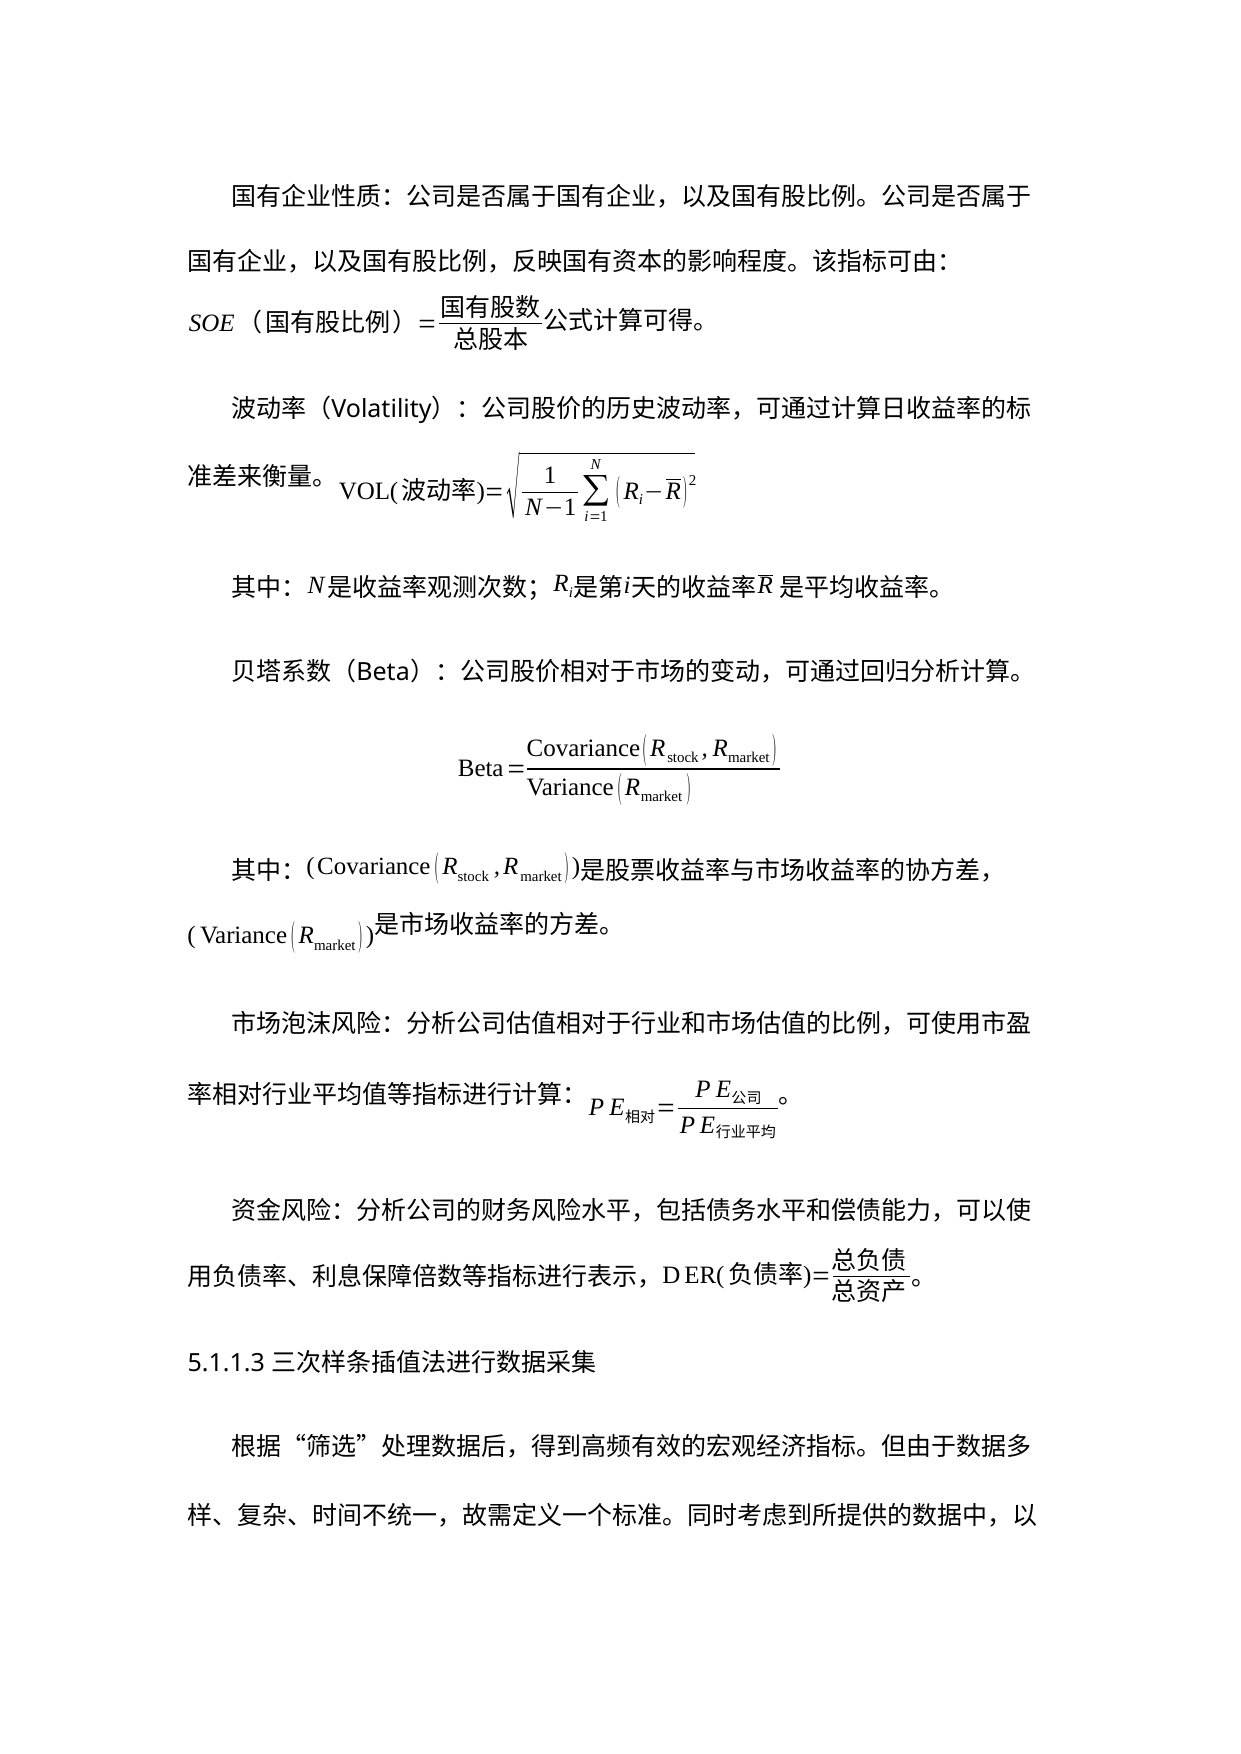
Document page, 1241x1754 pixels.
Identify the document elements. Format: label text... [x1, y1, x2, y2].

text 市场泡沫风险：分析公司估值相对于行业和市场估值的比例，可使用市盈率相对行业平均值等指标进行计算：。 [187, 989, 1053, 1157]
text 波动率（Volatility）：公司股价的历史波动率，可通过计算日收益率的标准差来衡量。 [187, 374, 1053, 536]
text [187, 1412, 1053, 1546]
text 贝塔系数（Beta）：公司股价相对于市场的变动，可通过回归分析计算。 [187, 637, 1053, 702]
text 其中：是股票收益率与市场收益率的协方差，是市场收益率的方差。 [187, 836, 1053, 970]
text 其中：是收益率观测次数；是第天的收益率 是平均收益率。 [187, 553, 1053, 618]
text 5.1.1.3 三次样条插值法进行数据采集 [187, 1328, 1053, 1393]
text 国有企业性质：公司是否属于国有企业，以及国有股比例。公司是否属于国有企业，以及国有股比例，反映国有资本的影响程度。该指标可由：公式计算可得。 [187, 162, 1053, 357]
text 资金风险：分析公司的财务风险水平，包括债务水平和偿债能力，可以使用负债率、利息保障倍数等指标进行表示，。 [187, 1176, 1053, 1310]
